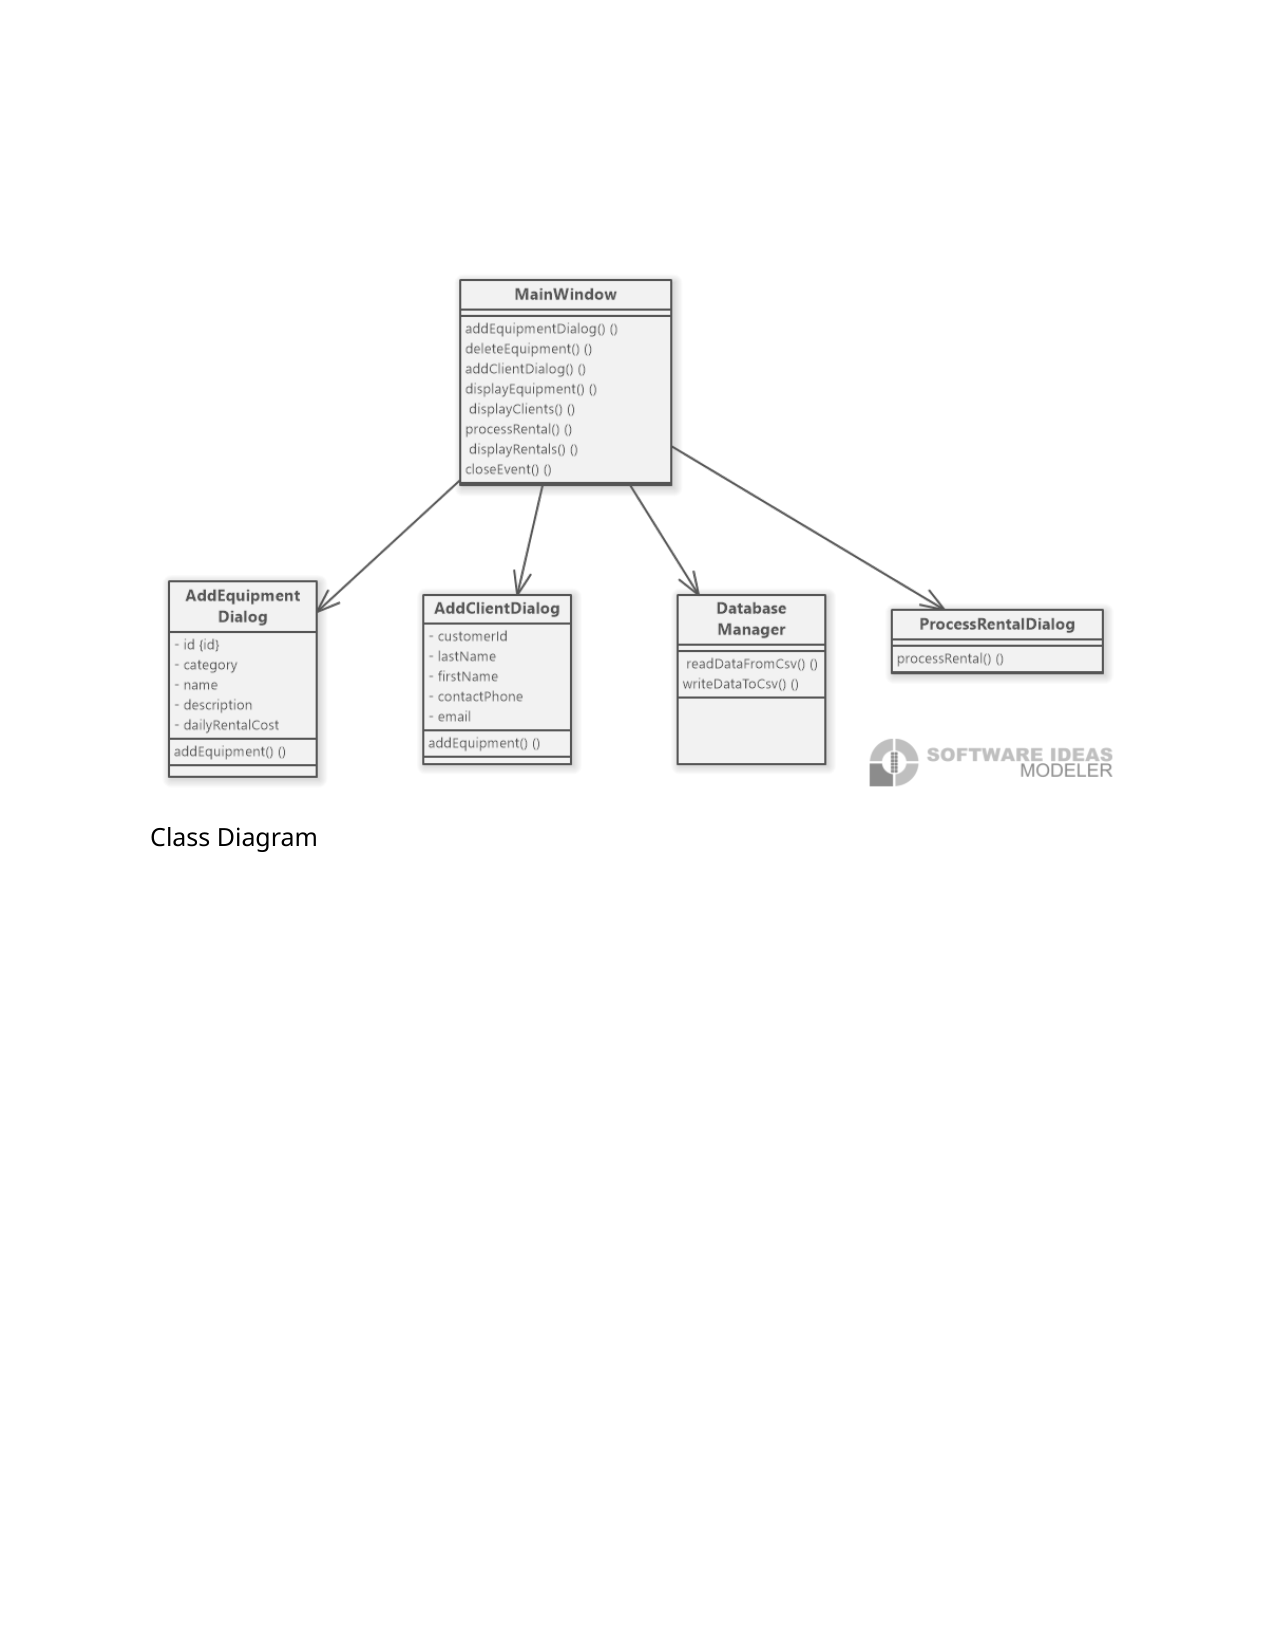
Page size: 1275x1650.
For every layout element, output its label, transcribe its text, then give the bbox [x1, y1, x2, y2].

text Class Diagram [150, 819, 1125, 853]
picture [150, 261, 1124, 798]
